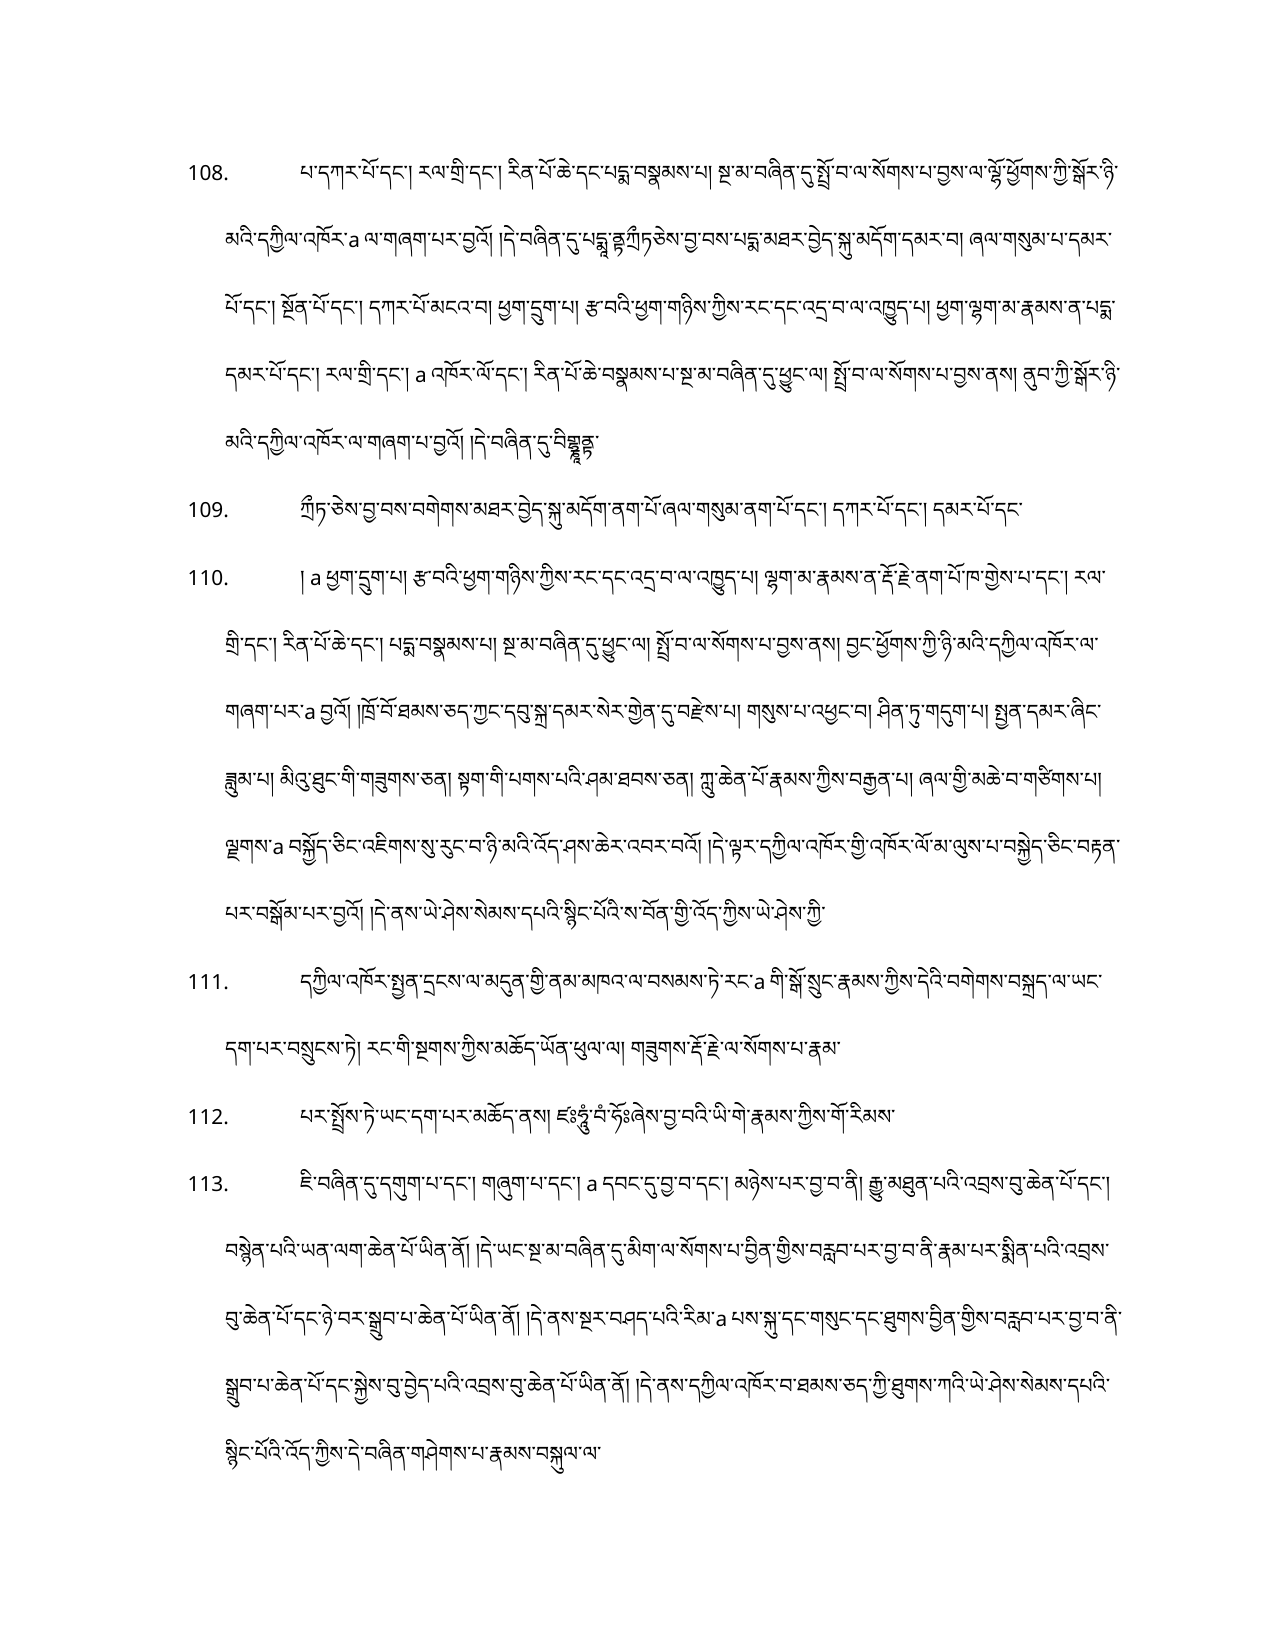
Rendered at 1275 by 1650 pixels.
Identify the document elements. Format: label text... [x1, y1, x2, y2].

list དཀྱིལ་འཁོར་སྤྱན་དྲངས་ལ་མདུན་གྱི་ནམ་མཁའ་ལ་བསམས་ཏེ་རང་aགི་སྒོ་སྲུང་རྣམས་ཀྱིས་དེའི་བགེགས་བསྐྲད་ལ་ཡང་དག་པར་བསྲུངས་ཏེ། རང་གི་སྔགས་ཀྱིས་མཆོད་ཡོན་ཕུལ་ལ། གཟུགས་རྡོ་རྗེ་ལ་སོགས་པ་རྣམ་ [187, 959, 1125, 1085]
list ཇི་བཞིན་དུ་དགུག་པ་དང༌། གཞུག་པ་དང༌། aདབང་དུ་བྱ་བ་དང༌། མཉེས་པར་བྱ་བ་ནི། རྒྱུ་མཐུན་པའི་འབྲས་བུ་ཆེན་པོ་དང༌། བསྙེན་པའི་ཡན་ལག་ཆེན་པོ་ཡིན་ནོ། །དེ་ཡང་སྔ་མ་བཞིན་དུ་མིག་ལ་སོགས་པ་བྱིན་གྱིས་བརླབ་པར་བྱ་བ་ནི་རྣམ་པར་སྨིན་པའི་འབྲས་བུ་ཆེན་པོ་དང་ཉེ་བར་སྒྲུབ་པ་ཆེན་པོ་ཡིན་ནོ། །དེ་ནས་སྔར་བཤད་པའི་རིམ་aཔས་སྐུ་དང་གསུང་དང་ཐུགས་བྱིན་གྱིས་བརླབ་པར་བྱ་བ་ནི་སྒྲུབ་པ་ཆེན་པོ་དང་སྐྱེས་བུ་བྱེད་པའི་འབྲས་བུ་ཆེན་པོ་ཡིན་ནོ། །དེ་ནས་དཀྱིལ་འཁོར་བ་ཐམས་ཅད་ཀྱི་ཐུགས་ཀའི་ཡེ་ཤེས་སེམས་དཔའི་སྙིང་པོའི་འོད་ཀྱིས་དེ་བཞིན་གཤེགས་པ་རྣམས་བསྐུལ་ལ་ [187, 1161, 1125, 1489]
list པར་སྤྲོས་ཏེ་ཡང་དག་པར་མཆོད་ནས། ཛཿཧཱུཾ་བཾ་ཧོཿཞེས་བྱ་བའི་ཡི་གེ་རྣམས་ཀྱིས་གོ་རིམས་ [187, 1093, 1125, 1152]
list ། aཕྱག་དྲུག་པ། རྩ་བའི་ཕྱག་གཉིས་ཀྱིས་རང་དང་འདྲ་བ་ལ་འཁྱུད་པ། ལྷག་མ་རྣམས་ན་རྡོ་རྗེ་ནག་པོ་ཁ་གྱེས་པ་དང༌། རལ་གྲི་དང༌། རིན་པོ་ཆེ་དང༌། པདྨ་བསྣམས་པ། སྔ་མ་བཞིན་དུ་ཕྱུང་ལ། སྤྲོ་བ་ལ་སོགས་པ་བྱས་ནས། བྱང་ཕྱོགས་ཀྱི་ཉི་མའི་དཀྱིལ་འཁོར་ལ་གཞག་པར་aབྱའོ། །ཁྲོ་བོ་ཐམས་ཅད་ཀྱང་དབུ་སྐྲ་དམར་སེར་གྱེན་དུ་བརྫེས་པ། གསུས་པ་འཕྱང་བ། ཤིན་ཏུ་གདུག་པ། སྤྱན་དམར་ཞིང་ཟླུམ་པ། མིའུ་ཐུང་གི་གཟུགས་ཅན། སྟག་གི་པགས་པའི་ཤམ་ཐབས་ཅན། ཀླུ་ཆེན་པོ་རྣམས་ཀྱིས་བརྒྱན་པ། ཞལ་གྱི་མཆེ་བ་གཙིགས་པ། ལྗགས་aབསྐྱོད་ཅིང་འཇིགས་སུ་རུང་བ་ཉི་མའི་འོད་ཤས་ཆེར་འབར་བའོ། །དེ་ལྟར་དཀྱིལ་འཁོར་གྱི་འཁོར་ལོ་མ་ལུས་པ་བསྐྱེད་ཅིང་བརྟན་པར་བསྒོམ་པར་བྱའོ། །དེ་ནས་ཡེ་ཤེས་སེམས་དཔའི་སྙིང་པོའི་ས་བོན་གྱི་འོད་ཀྱིས་ཡེ་ཤེས་ཀྱི་ [187, 554, 1125, 950]
list པ་དཀར་པོ་དང༌། རལ་གྲི་དང༌། རིན་པོ་ཆེ་དང་པདྨ་བསྣམས་པ། སྔ་མ་བཞིན་དུ་སྤྲོ་བ་ལ་སོགས་པ་བྱས་ལ་ལྷོ་ཕྱོགས་ཀྱི་སྒོར་ཉི་མའི་དཀྱིལ་འཁོར་aལ་གཞག་པར་བྱའོ། །དེ་བཞིན་དུ་པདྨཱ་ནྟཀྲྀཏཅེས་བྱ་བས་པདྨ་མཐར་བྱེད་སྐུ་མདོག་དམར་བ། ཞལ་གསུམ་པ་དམར་པོ་དང༌། སྔོན་པོ་དང༌། དཀར་པོ་མངའ་བ། ཕྱག་དྲུག་པ། རྩ་བའི་ཕྱག་གཉིས་ཀྱིས་རང་དང་འདྲ་བ་ལ་འཁྱུད་པ། ཕྱག་ལྷག་མ་རྣམས་ན་པདྨ་དམར་པོ་དང༌། རལ་གྲི་དང༌། aའཁོར་ལོ་དང༌། རིན་པོ་ཆེ་བསྣམས་པ་སྔ་མ་བཞིན་དུ་ཕྱུང་ལ། སྤྲོ་བ་ལ་སོགས་པ་བྱས་ནས། ནུབ་ཀྱི་སྒོར་ཉི་མའི་དཀྱིལ་འཁོར་ལ་གཞག་པ་བྱའོ། །དེ་བཞིན་དུ་བིགྷྣཱནྟ་ [187, 150, 1125, 478]
list ཀྲྀཏ་ཅེས་བྱ་བས་བགེགས་མཐར་བྱེད་སྐུ་མདོག་ནག་པོ་ཞལ་གསུམ་ནག་པོ་དང༌། དཀར་པོ་དང༌། དམར་པོ་དང༌ [187, 487, 1125, 546]
